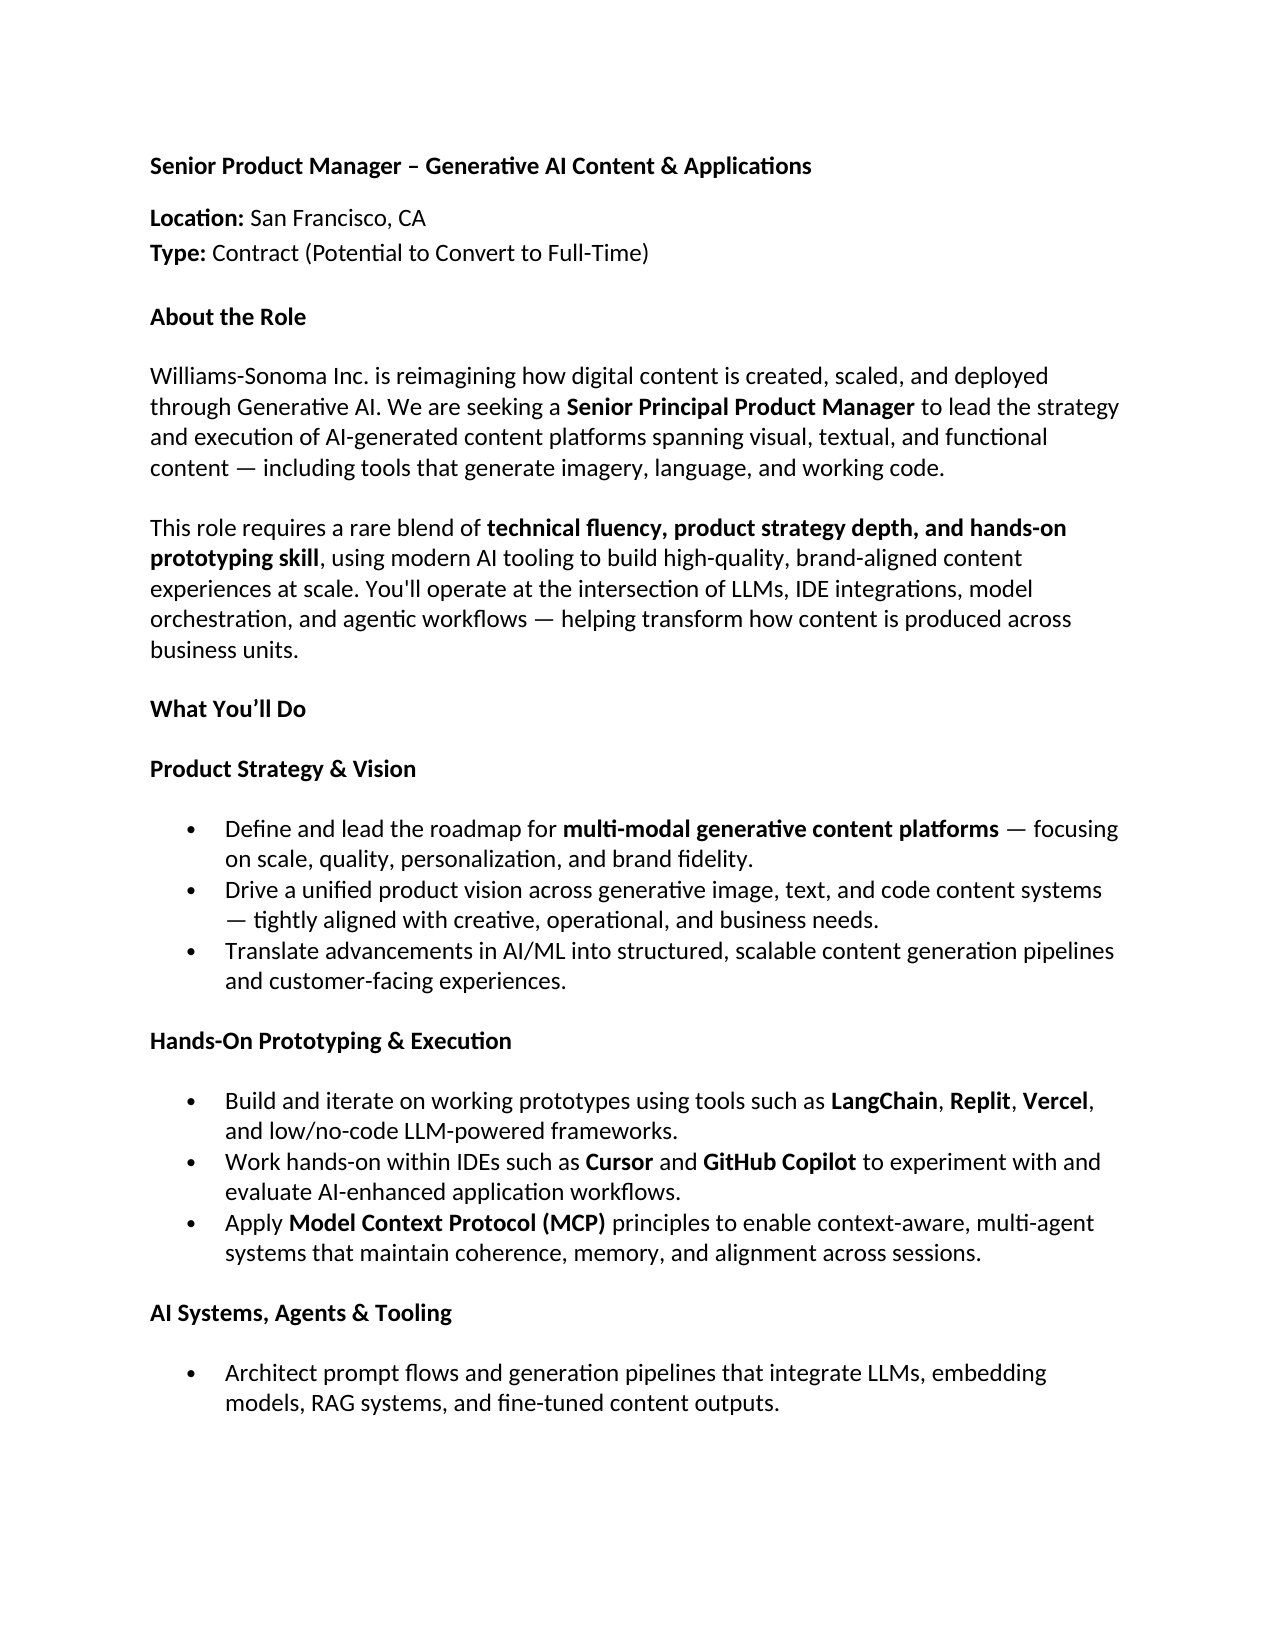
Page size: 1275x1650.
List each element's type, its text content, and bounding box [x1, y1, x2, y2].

text Senior Product Manager – Generative AI Content & Applications [150, 150, 1125, 181]
text Williams-Sonoma Inc. is reimagining how digital content is created, scaled, and deployed through Generative AI. We are seeking a Senior Principal Product Manager to lead the strategy and execution of AI-generated content platforms spanning visual, textual, and functional content — including tools that generate imagery, language, and working code. [150, 361, 1125, 483]
text This role requires a rare blend of technical fluency, product strategy depth, and hands-on prototyping skill, using modern AI tooling to build high-quality, brand-aligned content experiences at scale. You'll operate at the intersection of LLMs, IDE integrations, model orchestration, and agentic workflows — helping transform how content is produced across business units. [150, 512, 1125, 664]
text What You’ll Do [150, 693, 1125, 724]
text Product Strategy & Vision [150, 753, 1125, 784]
list Build and iterate on working prototypes using tools such as LangChain, Replit, Vercel, and low/no-code LLM-powered frameworks. [187, 1085, 1125, 1146]
text About the Role [150, 301, 1125, 331]
text AI Systems, Agents & Tooling [150, 1297, 1125, 1328]
list Define and lead the roadmap for multi-modal generative content platforms — focusing on scale, quality, personalization, and brand fidelity. [187, 813, 1125, 874]
list Translate advancements in AI/ML into structured, scalable content generation pipelines and customer-facing experiences. [187, 935, 1125, 996]
text Location: San Francisco, CA Type: Contract (Potential to Convert to Full-Time) [150, 202, 1125, 267]
list Work hands-on within IDEs such as Cursor and GitHub Copilot to experiment with and evaluate AI-enhanced application workflows. [187, 1146, 1125, 1207]
text Hands-On Prototyping & Execution [150, 1025, 1125, 1056]
list Drive a unified product vision across generative image, text, and code content systems — tightly aligned with creative, operational, and business needs. [187, 874, 1125, 935]
list Apply Model Context Protocol (MCP) principles to enable context-aware, multi-agent systems that maintain coherence, memory, and alignment across sessions. [187, 1207, 1125, 1268]
list Architect prompt flows and generation pipelines that integrate LLMs, embedding models, RAG systems, and fine-tuned content outputs. [187, 1357, 1125, 1418]
